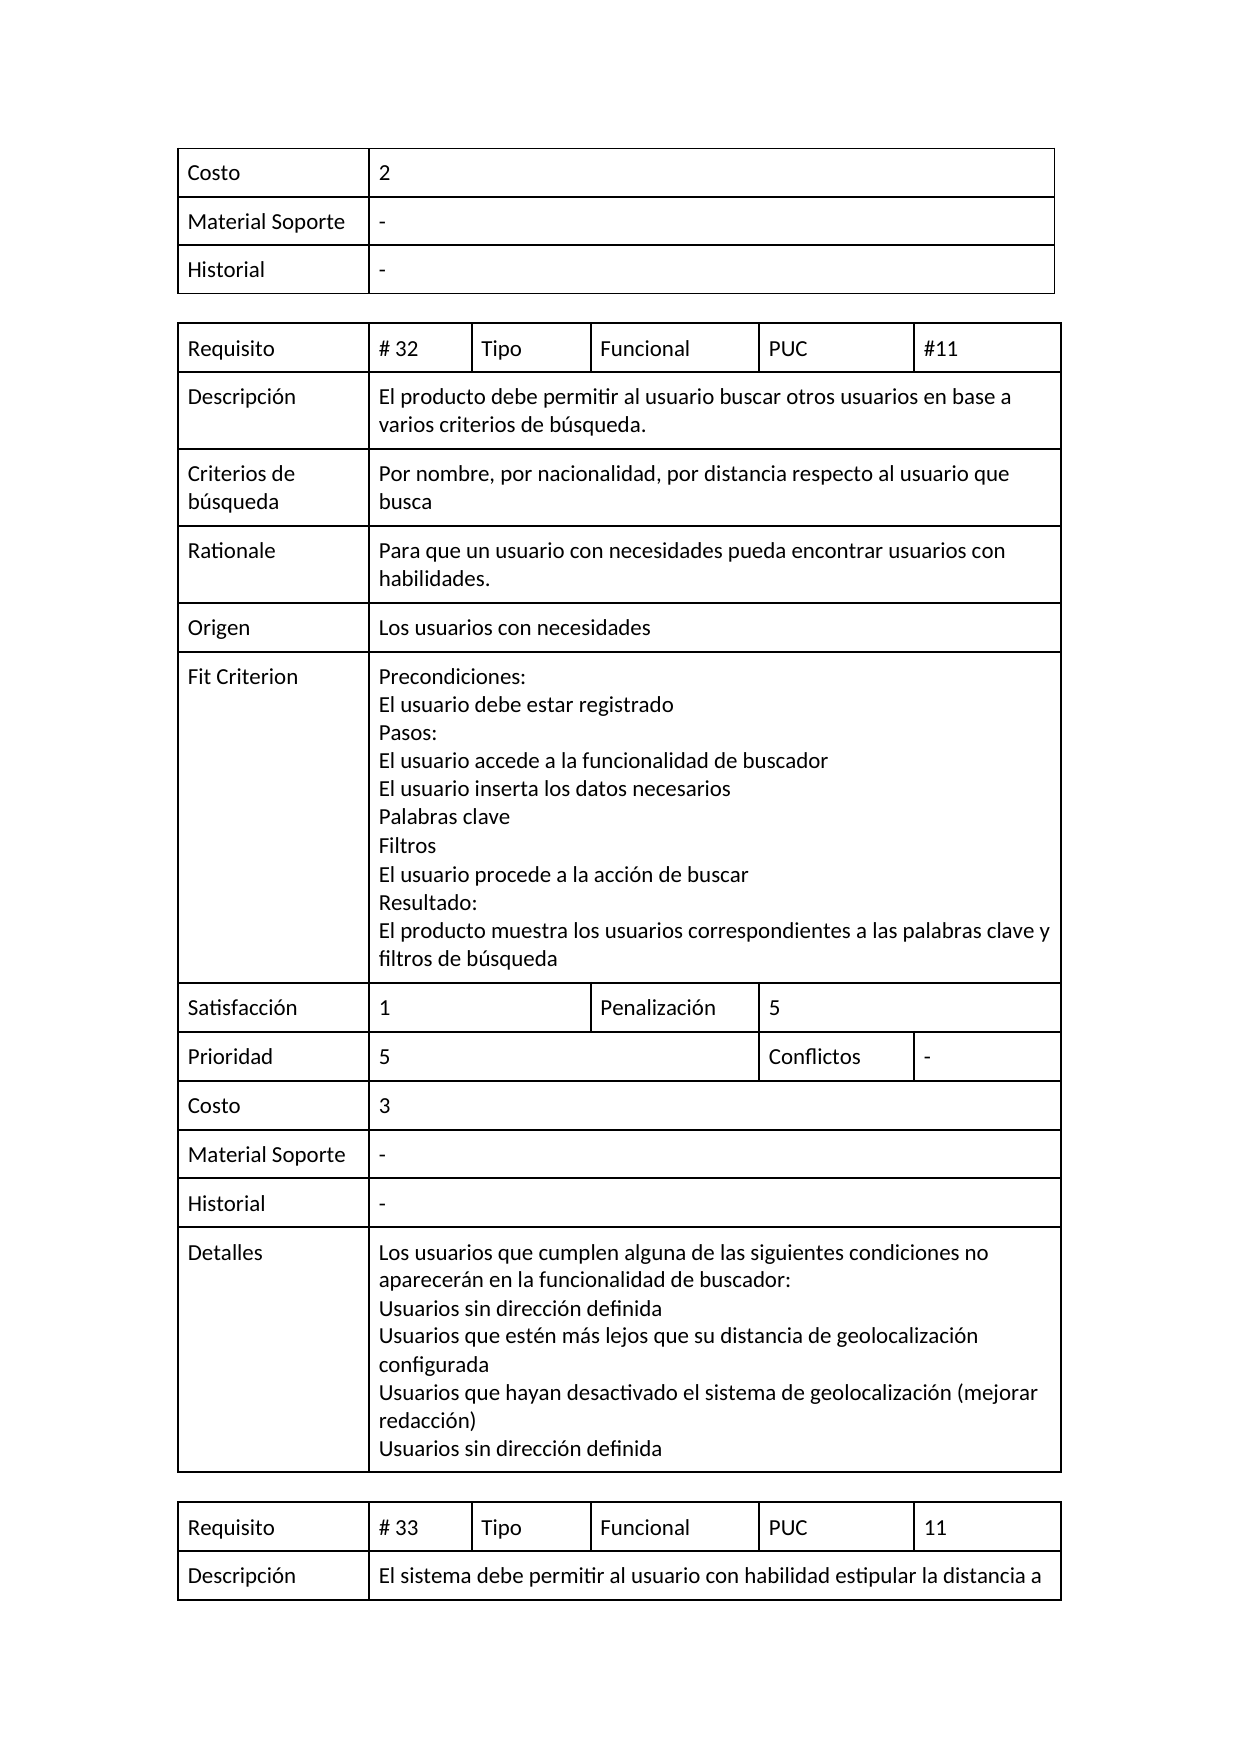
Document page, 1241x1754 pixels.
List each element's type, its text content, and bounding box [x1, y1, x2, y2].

table_header # 32 [370, 324, 471, 371]
table_cell Por nombre, por nacionalidad, por distancia respecto al usuario que busca [370, 450, 1060, 525]
table_cell 2 [370, 149, 1054, 196]
table_cell Los usuarios que cumplen alguna de las siguientes condiciones no aparecerán en la funcionalidad de buscador: Usuarios sin dirección definida Usuarios que estén más lejos que su distancia de geolocalización configurada Usuarios que hayan desactivado el sistema de geolocalización (mejorar redacción) Usuarios sin dirección definida [370, 1228, 1060, 1471]
table_cell Descripción [179, 373, 368, 448]
table_cell 5 [760, 984, 1060, 1031]
table_cell Material Soporte [179, 1131, 368, 1177]
table_cell Detalles [179, 1228, 368, 1471]
table_cell Conflictos [760, 1033, 913, 1079]
table_cell - [370, 1131, 1060, 1177]
table_cell Precondiciones: El usuario debe estar registrado Pasos: El usuario accede a la funcionalidad de buscador El usuario inserta los datos necesarios Palabras clave Filtros El usuario procede a la acción de buscar Resultado: El producto muestra los usuarios correspondientes a las palabras clave y filtros de búsqueda [370, 653, 1060, 982]
table_header 11 [915, 1503, 1060, 1550]
table_cell Rationale [179, 527, 368, 602]
table_cell Penalización [592, 984, 758, 1031]
table_header Funcional [592, 324, 758, 371]
table_cell 3 [370, 1082, 1060, 1128]
table_cell - [915, 1033, 1060, 1079]
table_cell - [370, 198, 1054, 244]
table_header # 33 [370, 1503, 471, 1550]
table_header Tipo [473, 1503, 590, 1550]
table_cell Fit Criterion [179, 653, 368, 982]
table_cell Prioridad [179, 1033, 368, 1079]
table_cell Criterios de búsqueda [179, 450, 368, 525]
table_header PUC [760, 1503, 913, 1550]
table_cell Para que un usuario con necesidades pueda encontrar usuarios con habilidades. [370, 527, 1060, 602]
table_cell Historial [179, 246, 368, 293]
table_cell Historial [179, 1179, 368, 1226]
table_header Funcional [592, 1503, 758, 1550]
table_header #11 [915, 324, 1060, 371]
table_cell Los usuarios con necesidades [370, 604, 1060, 651]
table_cell Costo [179, 149, 368, 196]
table_header PUC [760, 324, 913, 371]
table_cell 1 [370, 984, 590, 1031]
table_header Tipo [473, 324, 590, 371]
table_cell - [370, 246, 1054, 293]
table_header Requisito [179, 324, 368, 371]
table_cell Material Soporte [179, 198, 368, 244]
table_cell Descripción [179, 1552, 368, 1599]
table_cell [370, 1552, 1060, 1599]
table_cell - [370, 1179, 1060, 1226]
table_header Requisito [179, 1503, 368, 1550]
table_cell 5 [370, 1033, 758, 1079]
table_cell El producto debe permitir al usuario buscar otros usuarios en base a varios criterios de búsqueda. [370, 373, 1060, 448]
table_cell Satisfacción [179, 984, 368, 1031]
table_cell Origen [179, 604, 368, 651]
table_cell Costo [179, 1082, 368, 1128]
